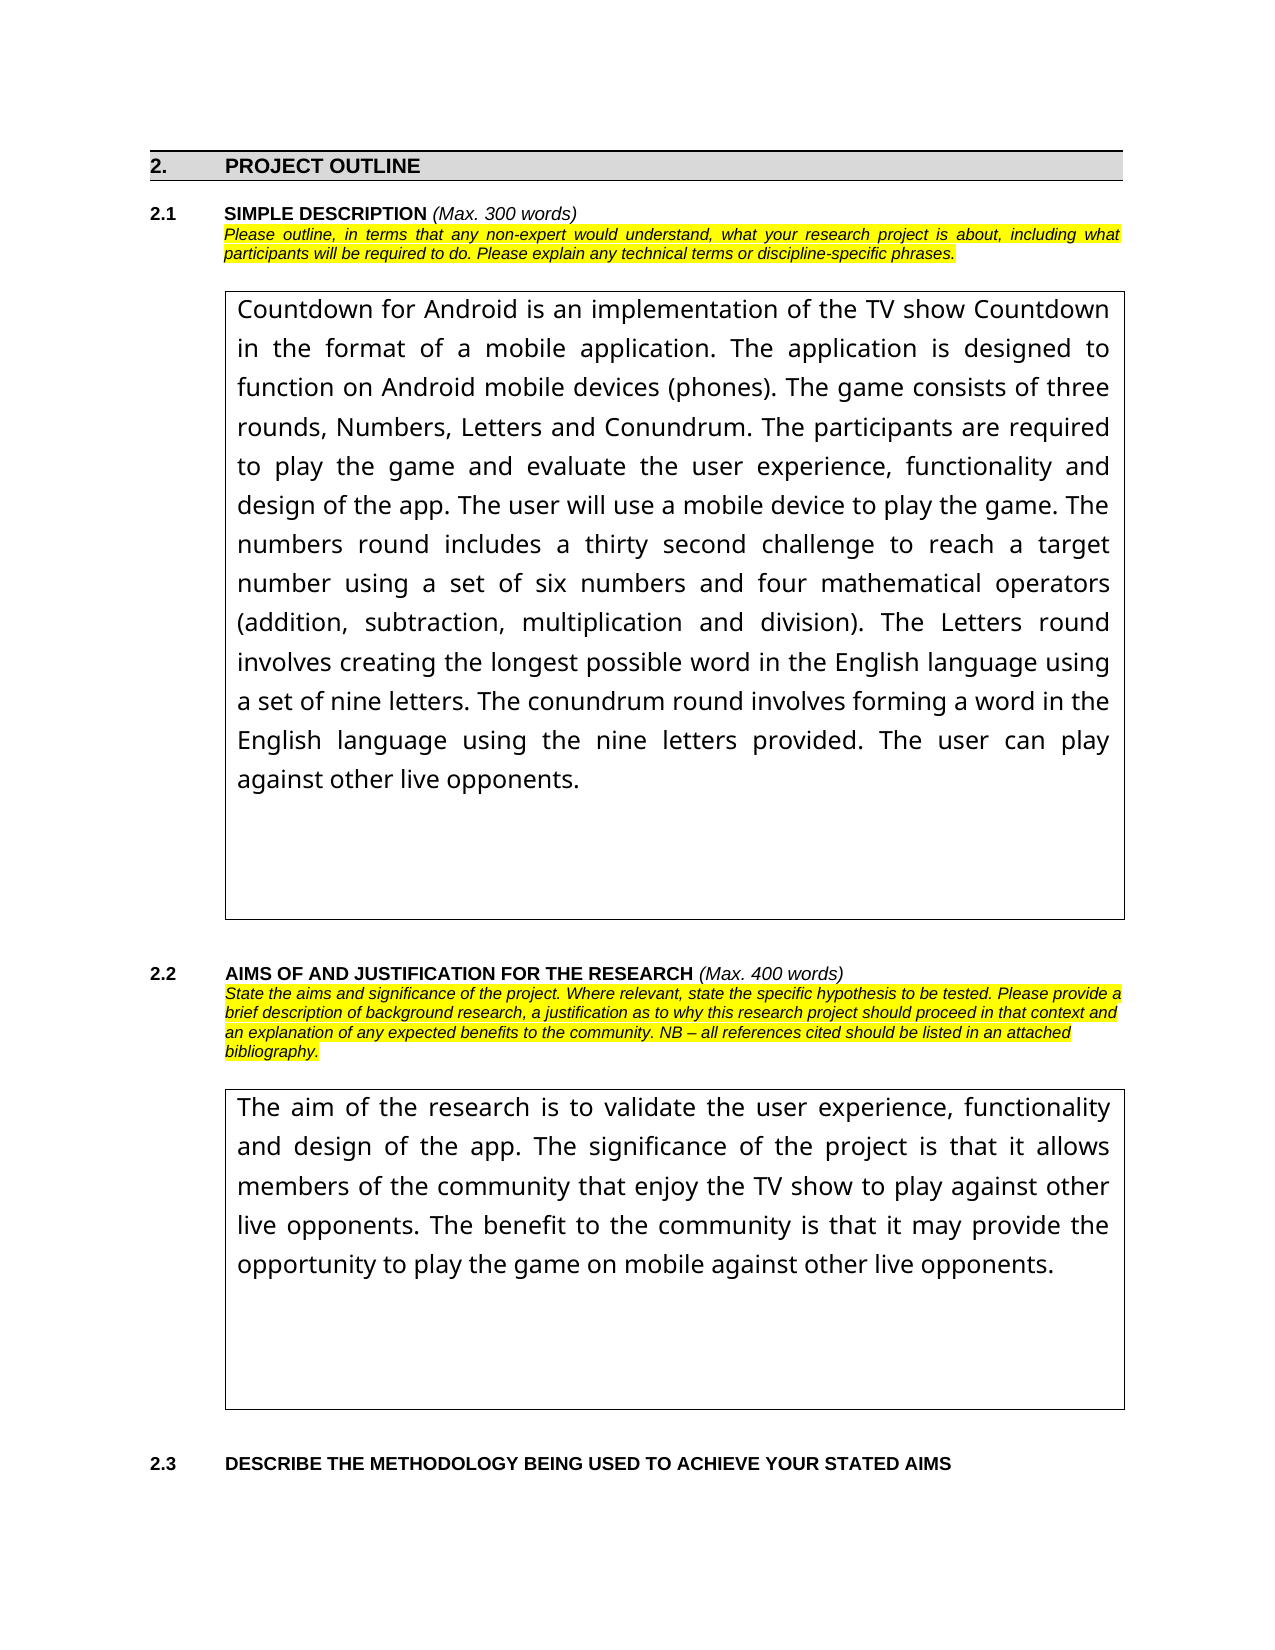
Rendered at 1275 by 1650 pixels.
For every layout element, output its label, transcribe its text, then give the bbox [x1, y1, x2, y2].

text Please outline, in terms that any non-expert would understand, what your research project is about, including what participants will be required to do. Please explain any technical terms or discipline-specific phrases. [150, 224, 1123, 263]
text State the aims and significance of the project. Where relevant, state the specific hypothesis to be tested. Please provide a brief description of background research, a justification as to why this research project should proceed in that context and an explanation of any expected benefits to the community. NB – all references cited should be listed in an attached bibliography. [225, 984, 1125, 1061]
text 2.3 DESCRIBE THE METHODOLOGY BEING USED TO ACHIEVE YOUR STATED AIMS [150, 1453, 1125, 1474]
text 2. PROJECT OUTLINE [150, 152, 1123, 180]
table_header The aim of the research is to validate the user experience, functionality and design of the app. The significance of the project is that it allows members of the community that enjoy the TV show to play against other live opponents. The benefit to the community is that it may provide the opportunity to play the game on mobile against other live opponents. [226, 1090, 1124, 1409]
table_header Countdown for Android is an implementation of the TV show Countdown in the format of a mobile application. The application is designed to function on Android mobile devices (phones). The game consists of three rounds, Numbers, Letters and Conundrum. The participants are required to play the game and evaluate the user experience, functionality and design of the app. The user will use a mobile device to play the game. The numbers round includes a thirty second challenge to reach a target number using a set of six numbers and four mathematical operators (addition, subtraction, multiplication and division). The Letters round involves creating the longest possible word in the English language using a set of nine letters. The conundrum round involves forming a word in the English language using the nine letters provided. The user can play against other live opponents. [226, 292, 1124, 918]
text 2.1 SIMPLE DESCRIPTION (Max. 300 words) [150, 203, 1123, 224]
text 2.2 AIMS OF AND JUSTIFICATION FOR THE RESEARCH (Max. 400 words) [150, 963, 1125, 984]
